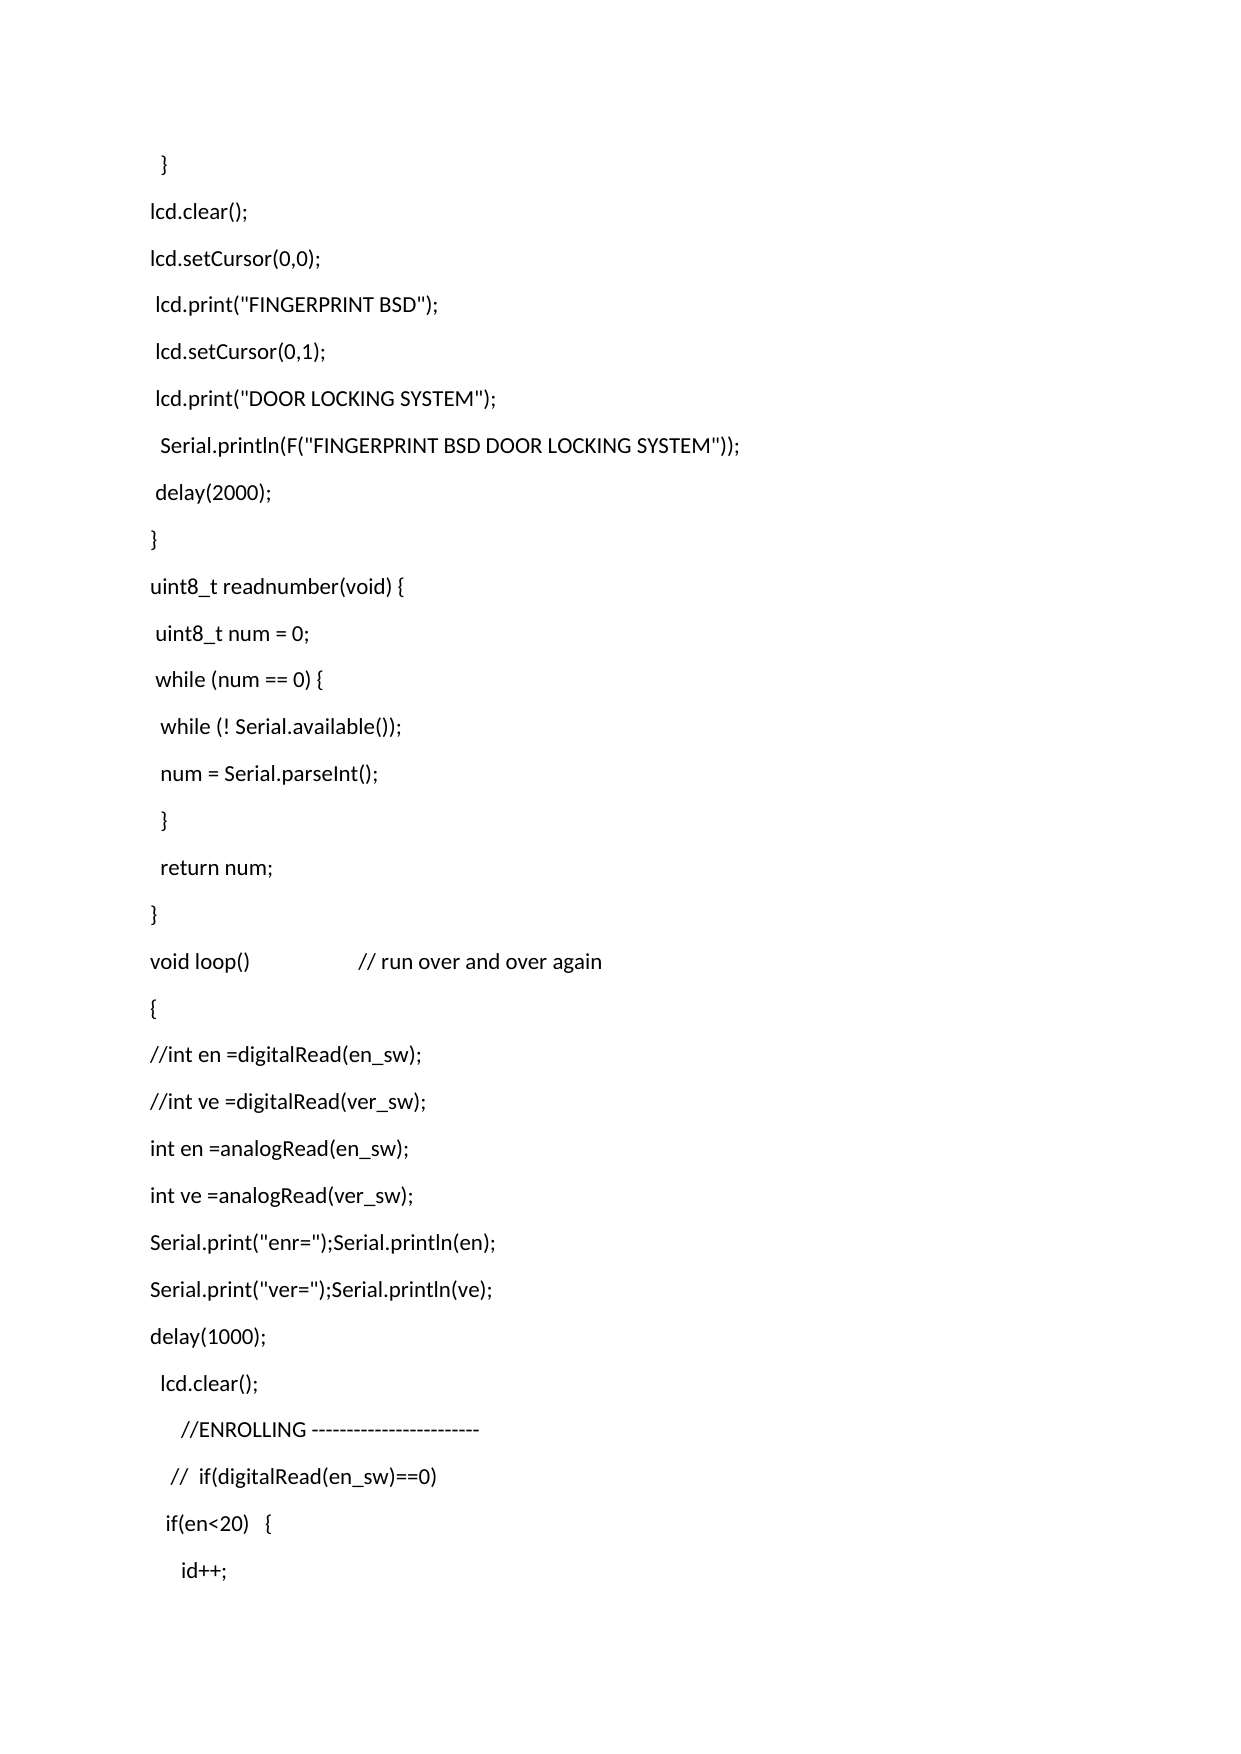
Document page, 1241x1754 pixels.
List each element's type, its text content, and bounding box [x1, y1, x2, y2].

text } [150, 525, 1090, 553]
text lcd.clear(); [150, 197, 1090, 225]
text int en =analogRead(en_sw); [150, 1134, 1090, 1162]
text if(en<20) { [150, 1509, 1090, 1537]
text { [150, 994, 1090, 1022]
text } [150, 150, 1090, 178]
text return num; [150, 853, 1090, 881]
text //int en =digitalRead(en_sw); [150, 1041, 1090, 1069]
text } [150, 806, 1090, 834]
text //ENROLLING ------------------------ [150, 1416, 1090, 1444]
text while (num == 0) { [150, 666, 1090, 694]
text lcd.print("DOOR LOCKING SYSTEM"); [150, 384, 1090, 412]
text delay(2000); [150, 478, 1090, 506]
text void loop() // run over and over again [150, 947, 1090, 975]
text Serial.print("enr=");Serial.println(en); [150, 1228, 1090, 1256]
text Serial.println(F("FINGERPRINT BSD DOOR LOCKING SYSTEM")); [150, 431, 1090, 459]
text } [150, 900, 1090, 928]
text Serial.print("ver=");Serial.println(ve); [150, 1275, 1090, 1303]
text int ve =analogRead(ver_sw); [150, 1181, 1090, 1209]
text num = Serial.parseInt(); [150, 759, 1090, 787]
text uint8_t num = 0; [150, 619, 1090, 647]
text lcd.clear(); [150, 1369, 1090, 1397]
text id++; [150, 1556, 1090, 1584]
text // if(digitalRead(en_sw)==0) [150, 1462, 1090, 1491]
text lcd.setCursor(0,0); [150, 244, 1090, 272]
text lcd.print("FINGERPRINT BSD"); [150, 291, 1090, 319]
text while (! Serial.available()); [150, 712, 1090, 741]
text uint8_t readnumber(void) { [150, 572, 1090, 600]
text lcd.setCursor(0,1); [150, 337, 1090, 366]
text delay(1000); [150, 1322, 1090, 1350]
text //int ve =digitalRead(ver_sw); [150, 1087, 1090, 1116]
